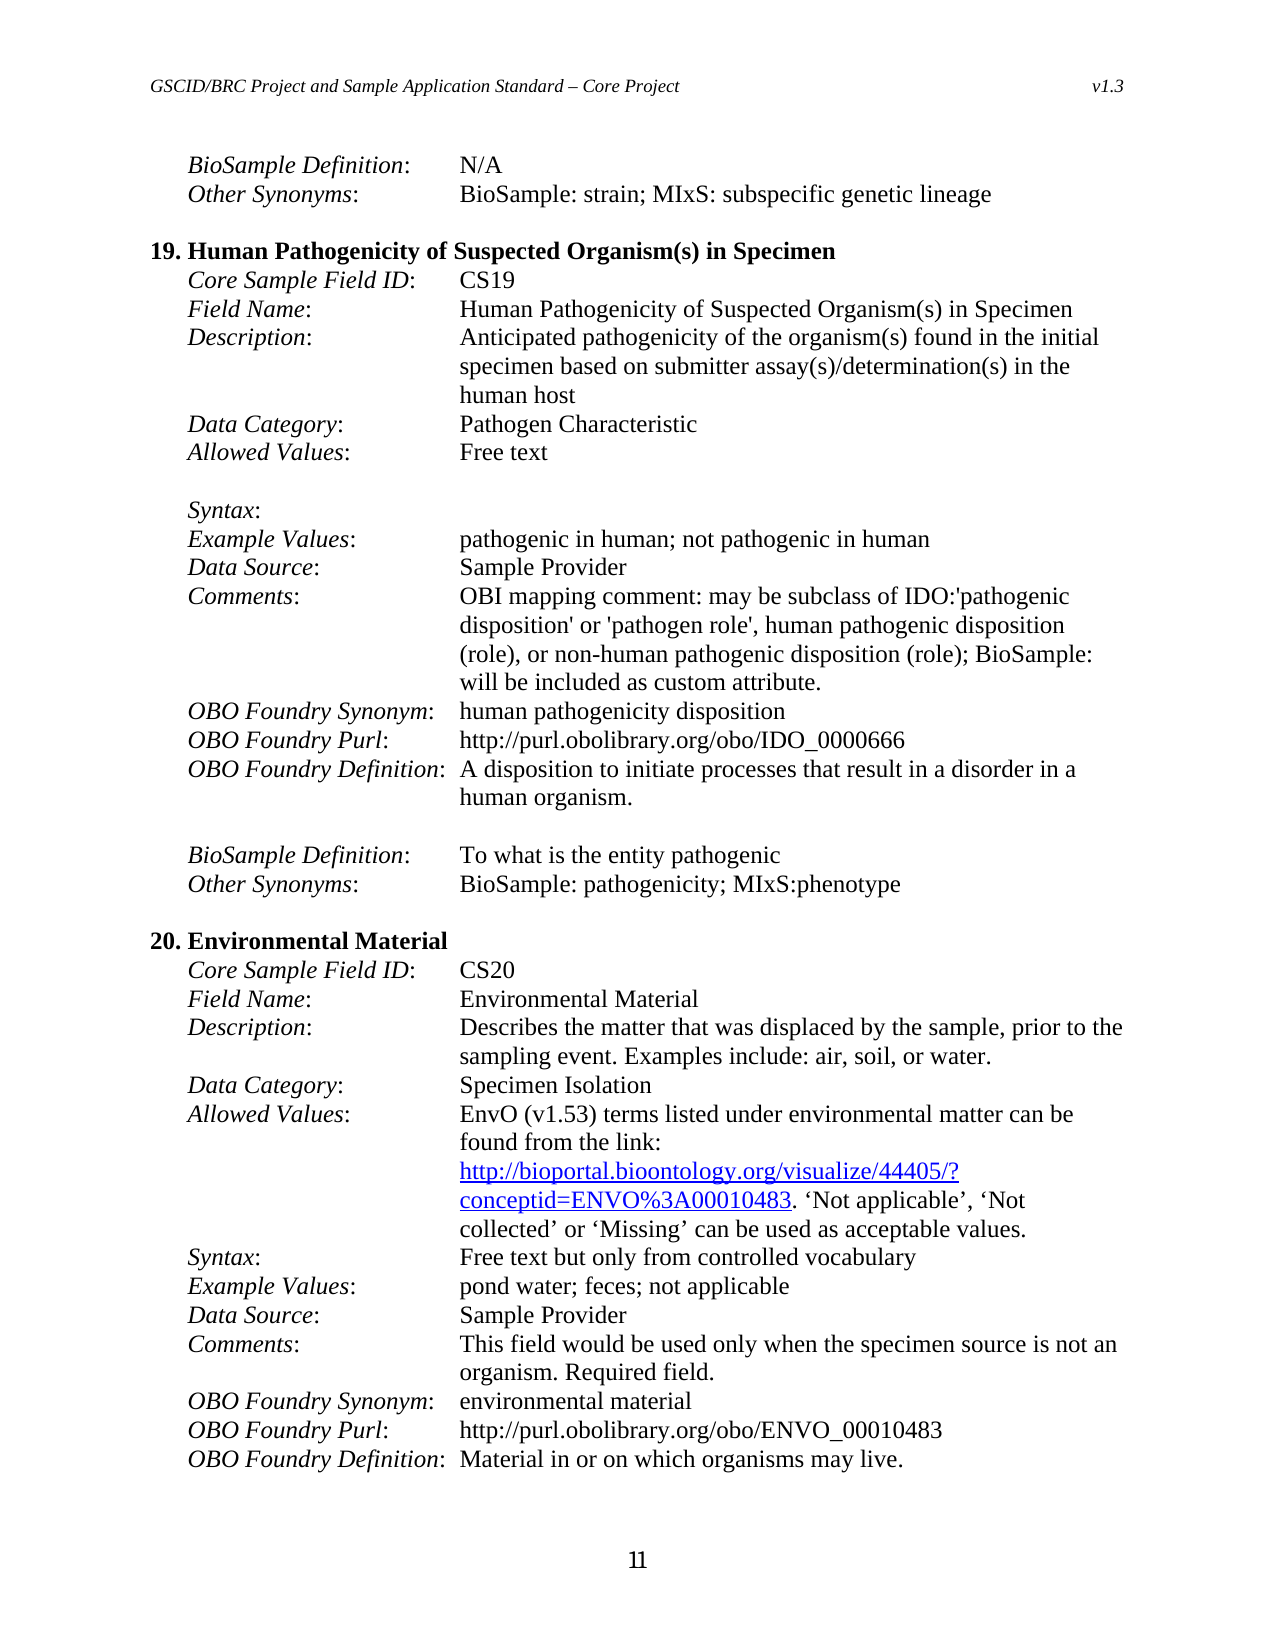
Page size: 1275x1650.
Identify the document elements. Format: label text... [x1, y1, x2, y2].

text Comments: OBI mapping comment: may be subclass of IDO:'pathogenic disposition' or 'pathogen role', human pathogenic disposition (role), or non-human pathogenic disposition (role); BioSample: will be included as custom attribute. [187, 581, 1125, 696]
text Core Sample Field ID: CS20 [187, 955, 1125, 984]
text Data Source: Sample Provider [187, 552, 1125, 581]
text Data Source: Sample Provider [187, 1300, 1125, 1329]
text OBO Foundry Definition: Material in or on which organisms may live. [187, 1444, 1125, 1472]
text BioSample Definition: To what is the entity pathogenic [187, 840, 1125, 869]
text Core Sample Field ID: CS19 [187, 265, 1125, 294]
text Field Name: Environmental Material [187, 984, 1125, 1012]
text Description: Describes the matter that was displaced by the sample, prior to the sampling event. Examples include: air, soil, or water. [187, 1012, 1125, 1070]
text Allowed Values: EnvO (v1.53) terms listed under environmental matter can be found from the link: http://bioportal.bioontology.org/visualize/44405/?conceptid=ENVO%3A00010483. ‘Not applicable’, ‘Not collected’ or ‘Missing’ can be used as acceptable values. [187, 1099, 1125, 1242]
text Comments: This field would be used only when the specimen source is not an organism. Required field. [187, 1329, 1125, 1386]
text OBO Foundry Purl: http://purl.obolibrary.org/obo/IDO_0000666 [187, 725, 1125, 754]
text OBO Foundry Synonym: human pathogenicity disposition [187, 696, 1125, 725]
text Other Synonyms: BioSample: strain; MIxS: subspecific genetic lineage [187, 179, 1125, 207]
text OBO Foundry Synonym: environmental material [187, 1386, 1125, 1415]
text OBO Foundry Purl: http://purl.obolibrary.org/obo/ENVO_00010483 [187, 1415, 1125, 1444]
text Syntax: Free text but only from controlled vocabulary [187, 1242, 1125, 1271]
text OBO Foundry Definition: A disposition to initiate processes that result in a disorder in a human organism. [187, 754, 1125, 811]
text Example Values: pathogenic in human; not pathogenic in human [187, 524, 1125, 552]
text Field Name: Human Pathogenicity of Suspected Organism(s) in Specimen [187, 294, 1125, 322]
list Human Pathogenicity of Suspected Organism(s) in Specimen [150, 236, 1125, 265]
list Environmental Material [150, 926, 1125, 955]
text Data Category: Pathogen Characteristic [187, 409, 1125, 437]
text Example Values: pond water; feces; not applicable [187, 1271, 1125, 1300]
text Data Category: Specimen Isolation [187, 1070, 1125, 1099]
text BioSample Definition: N/A [187, 150, 1125, 179]
text Other Synonyms: BioSample: pathogenicity; MIxS:phenotype [187, 869, 1125, 897]
text Description: Anticipated pathogenicity of the organism(s) found in the initial specimen based on submitter assay(s)/determination(s) in the human host [187, 322, 1125, 409]
text Allowed Values: Free text [187, 437, 1125, 466]
text Syntax: [187, 495, 1125, 524]
